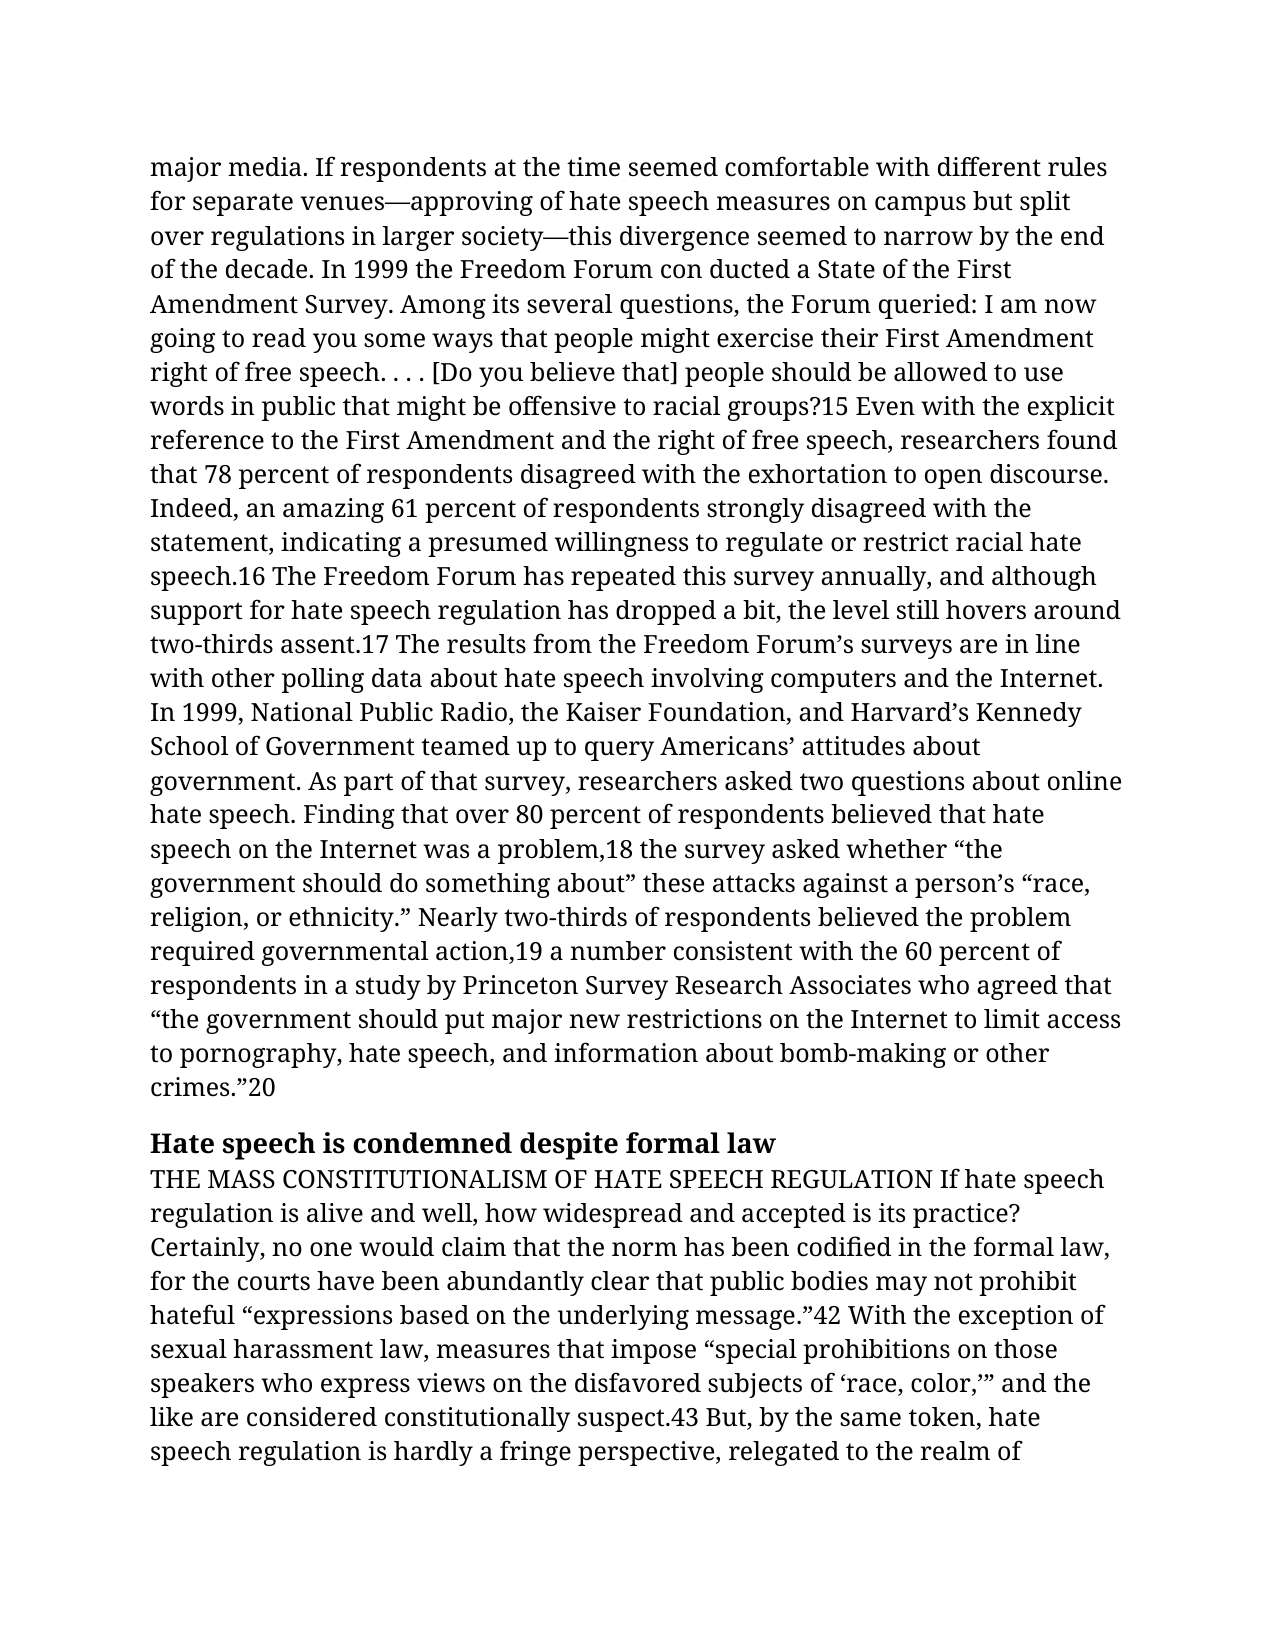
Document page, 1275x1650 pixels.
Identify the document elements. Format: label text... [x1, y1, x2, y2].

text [150, 150, 1125, 1104]
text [150, 1161, 1125, 1468]
subtitle Hate speech is condemned despite formal law [150, 1124, 1125, 1161]
